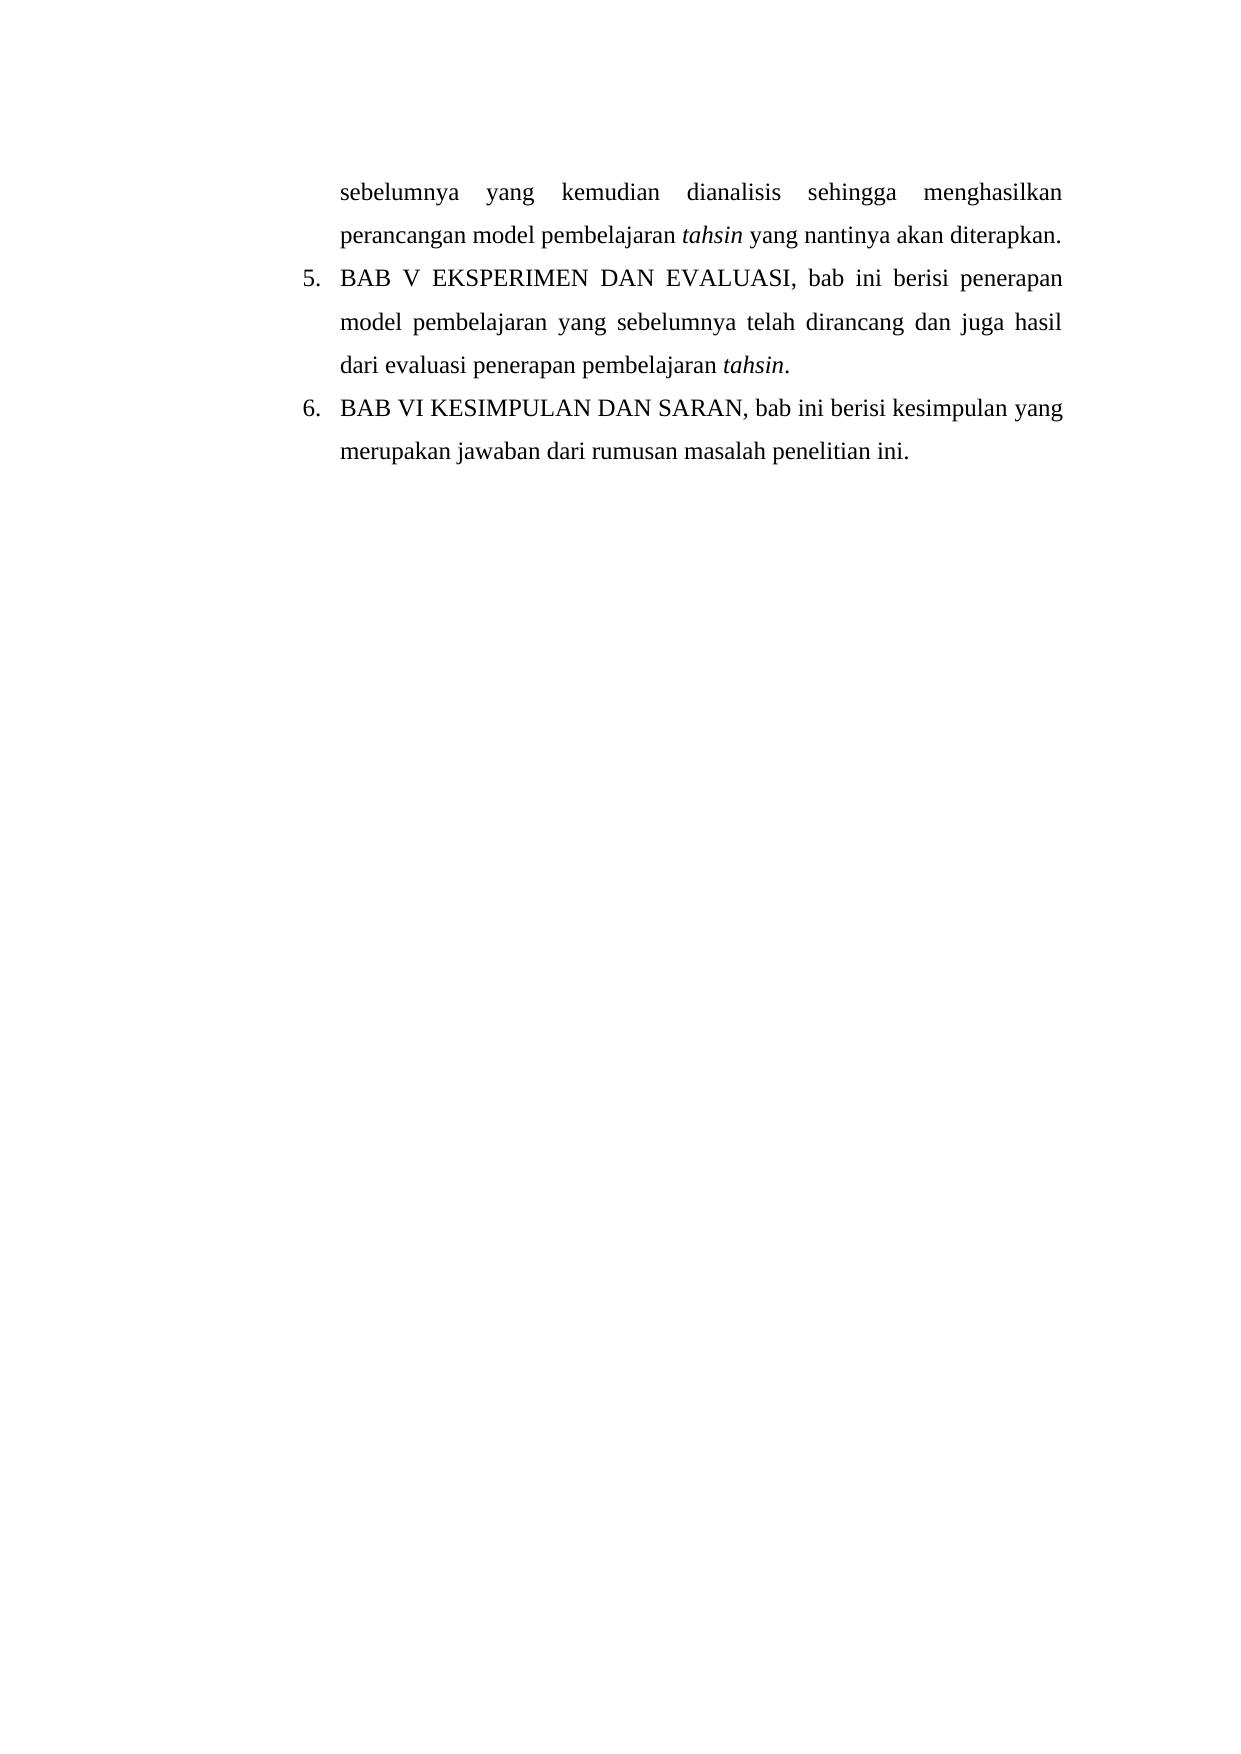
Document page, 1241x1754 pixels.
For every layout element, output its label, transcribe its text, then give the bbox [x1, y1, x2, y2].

list BAB VI KESIMPULAN DAN SARAN, bab ini berisi kesimpulan yang merupakan jawaban dari rumusan masalah penelitian ini. [302, 393, 1063, 465]
list BAB V EKSPERIMEN DAN EVALUASI, bab ini berisi penerapan model pembelajaran yang sebelumnya telah dirancang dan juga hasil dari evaluasi penerapan pembelajaran tahsin. [302, 263, 1063, 378]
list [302, 177, 1063, 249]
